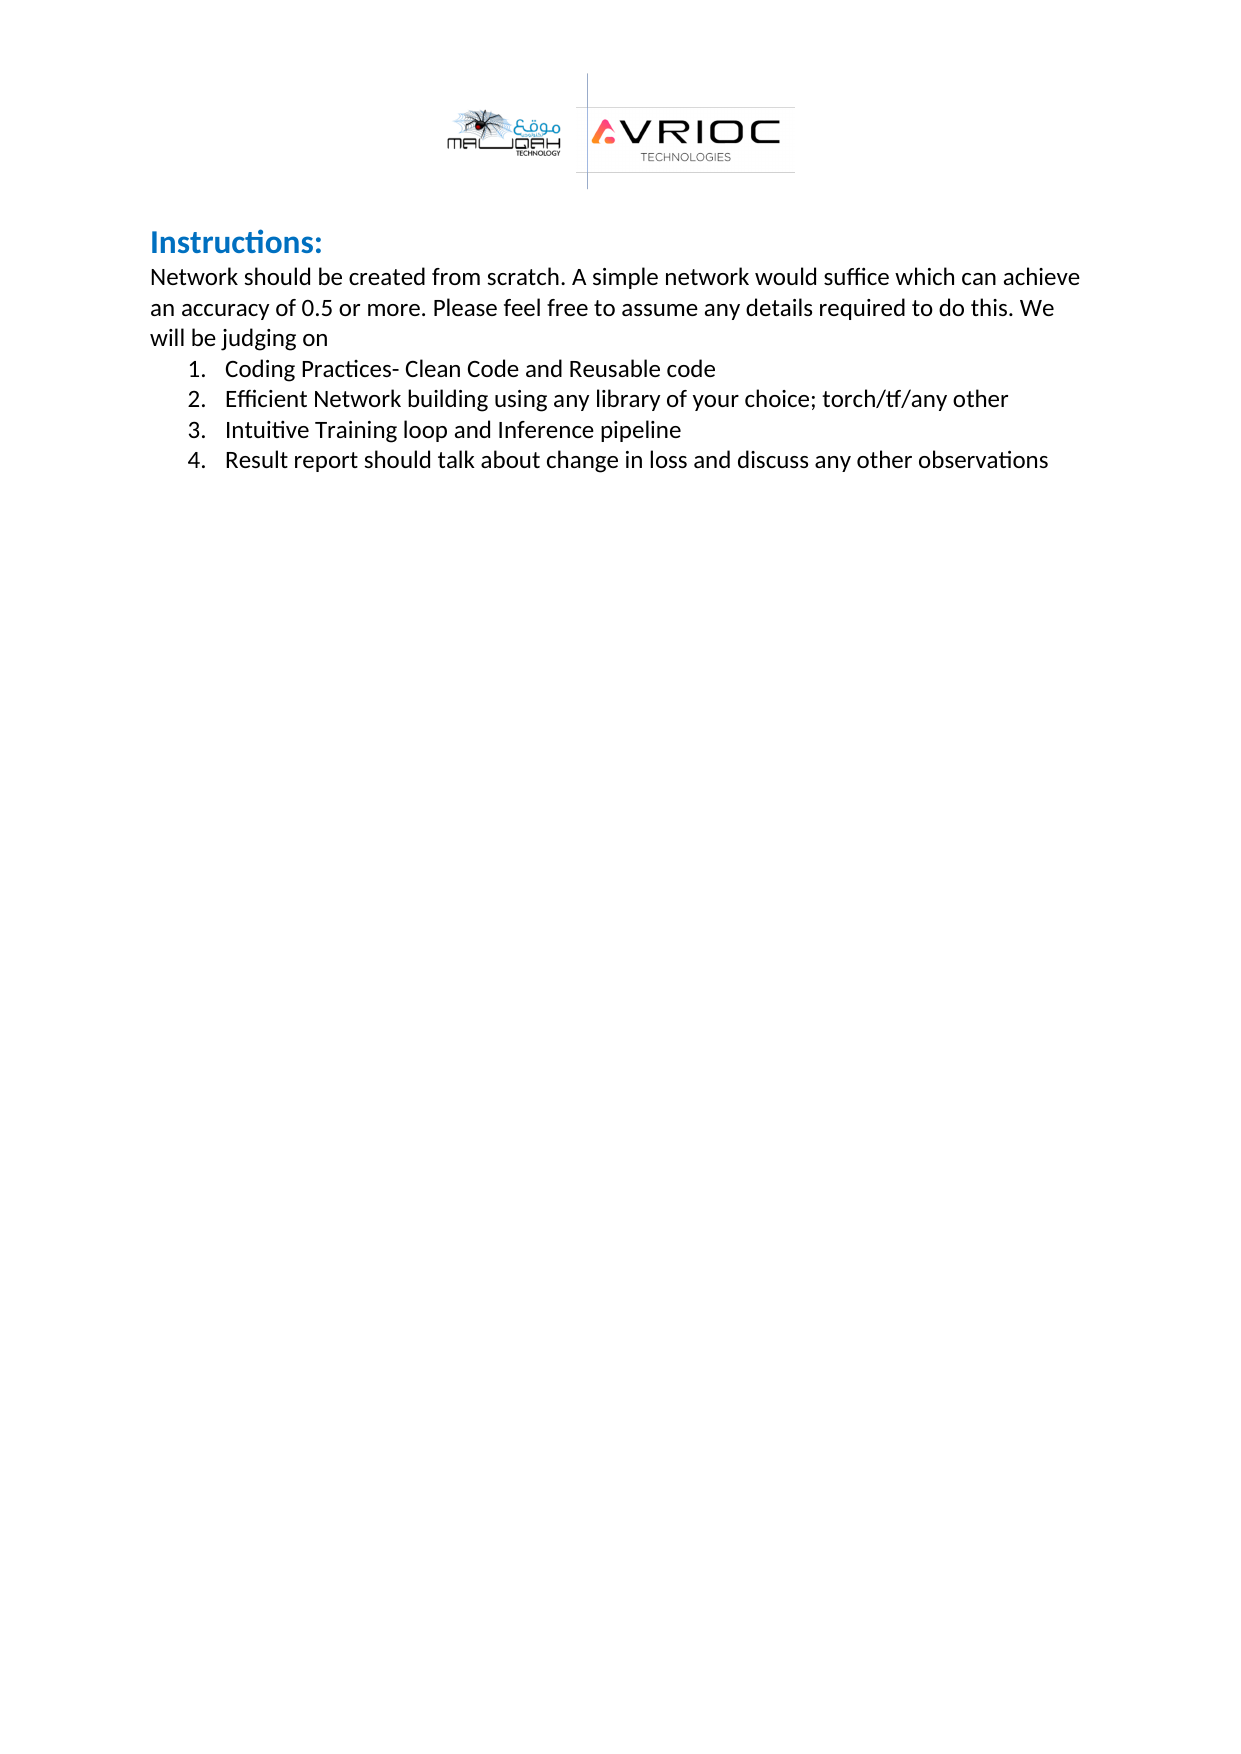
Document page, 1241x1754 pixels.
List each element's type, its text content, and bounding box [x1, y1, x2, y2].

text Instructions: [150, 221, 1090, 261]
list Efficient Network building using any library of your choice; torch/tf/any other [187, 383, 1090, 414]
list Coding Practices- Clean Code and Reusable code [187, 353, 1090, 383]
list Intuitive Training loop and Inference pipeline [187, 414, 1090, 444]
text Network should be created from scratch. A simple network would suffice which can achieve an accuracy of 0.5 or more. Please feel free to assume any details required to do this. We will be judging on [150, 261, 1090, 353]
picture [445, 73, 795, 191]
list Result report should talk about change in loss and discuss any other observations [187, 444, 1090, 475]
